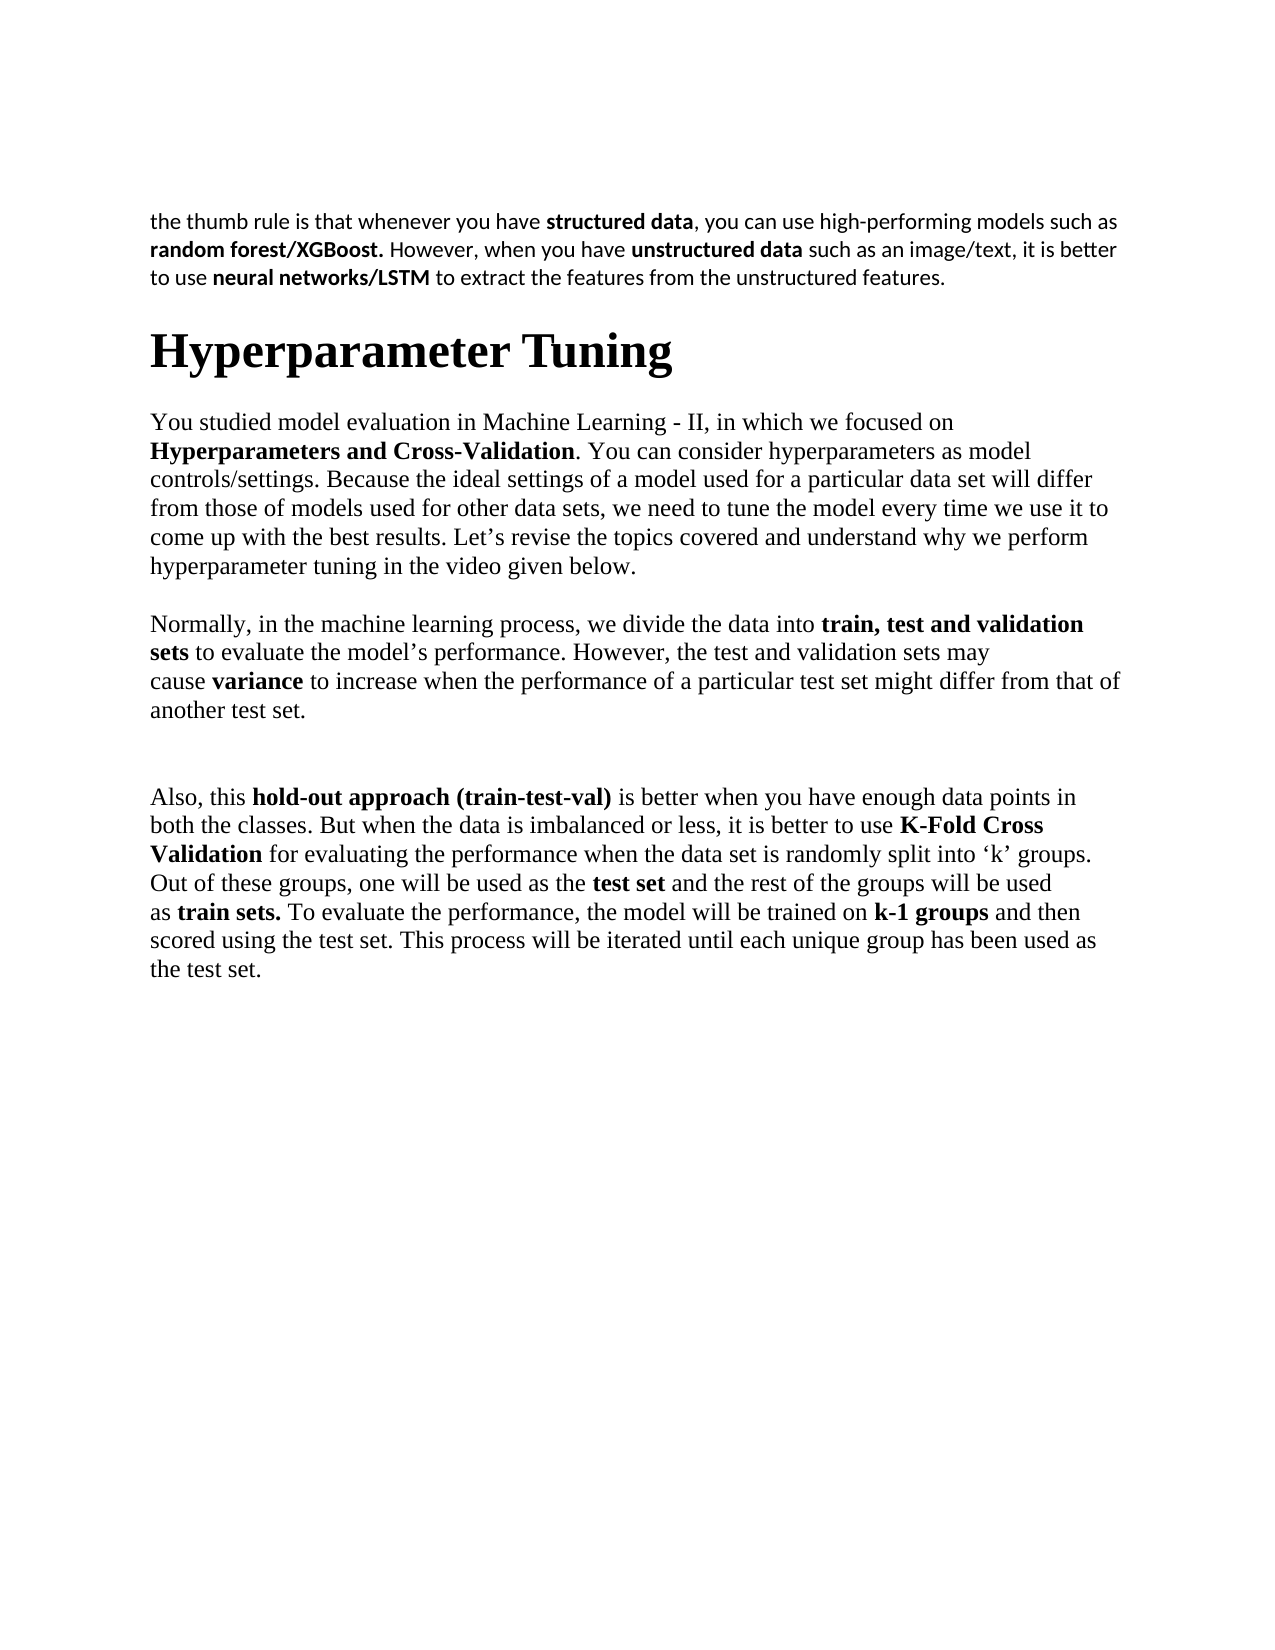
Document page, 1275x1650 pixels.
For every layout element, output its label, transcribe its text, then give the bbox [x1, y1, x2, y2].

text Also, this hold-out approach (train-test-val) is better when you have enough data points in both the classes. But when the data is imbalanced or less, it is better to use K-Fold Cross Validation for evaluating the performance when the data set is randomly split into ‘k’ groups. Out of these groups, one will be used as the test set and the rest of the groups will be used as train sets. To evaluate the performance, the model will be trained on k-1 groups and then scored using the test set. This process will be iterated until each unique group has been used as the test set. [150, 753, 1125, 983]
text You studied model evaluation in Machine Learning - II, in which we focused on Hyperparameters and Cross-Validation. You can consider hyperparameters as model controls/settings. Because the ideal settings of a model used for a particular data set will differ from those of models used for other data sets, we need to tune the model every time we use it to come up with the best results. Let’s revise the topics covered and understand why we perform hyperparameter tuning in the video given below. [150, 407, 1125, 579]
text Normally, in the machine learning process, we divide the data into train, test and validation sets to evaluate the model’s performance. However, the test and validation sets may cause variance to increase when the performance of a particular test set might differ from that of another test set. [150, 609, 1125, 724]
subtitle Hyperparameter Tuning [150, 320, 1125, 378]
text the thumb rule is that whenever you have structured data, you can use high-performing models such as random forest/XGBoost. However, when you have unstructured data such as an image/text, it is better to use neural networks/LSTM to extract the features from the unstructured features. [150, 207, 1125, 291]
